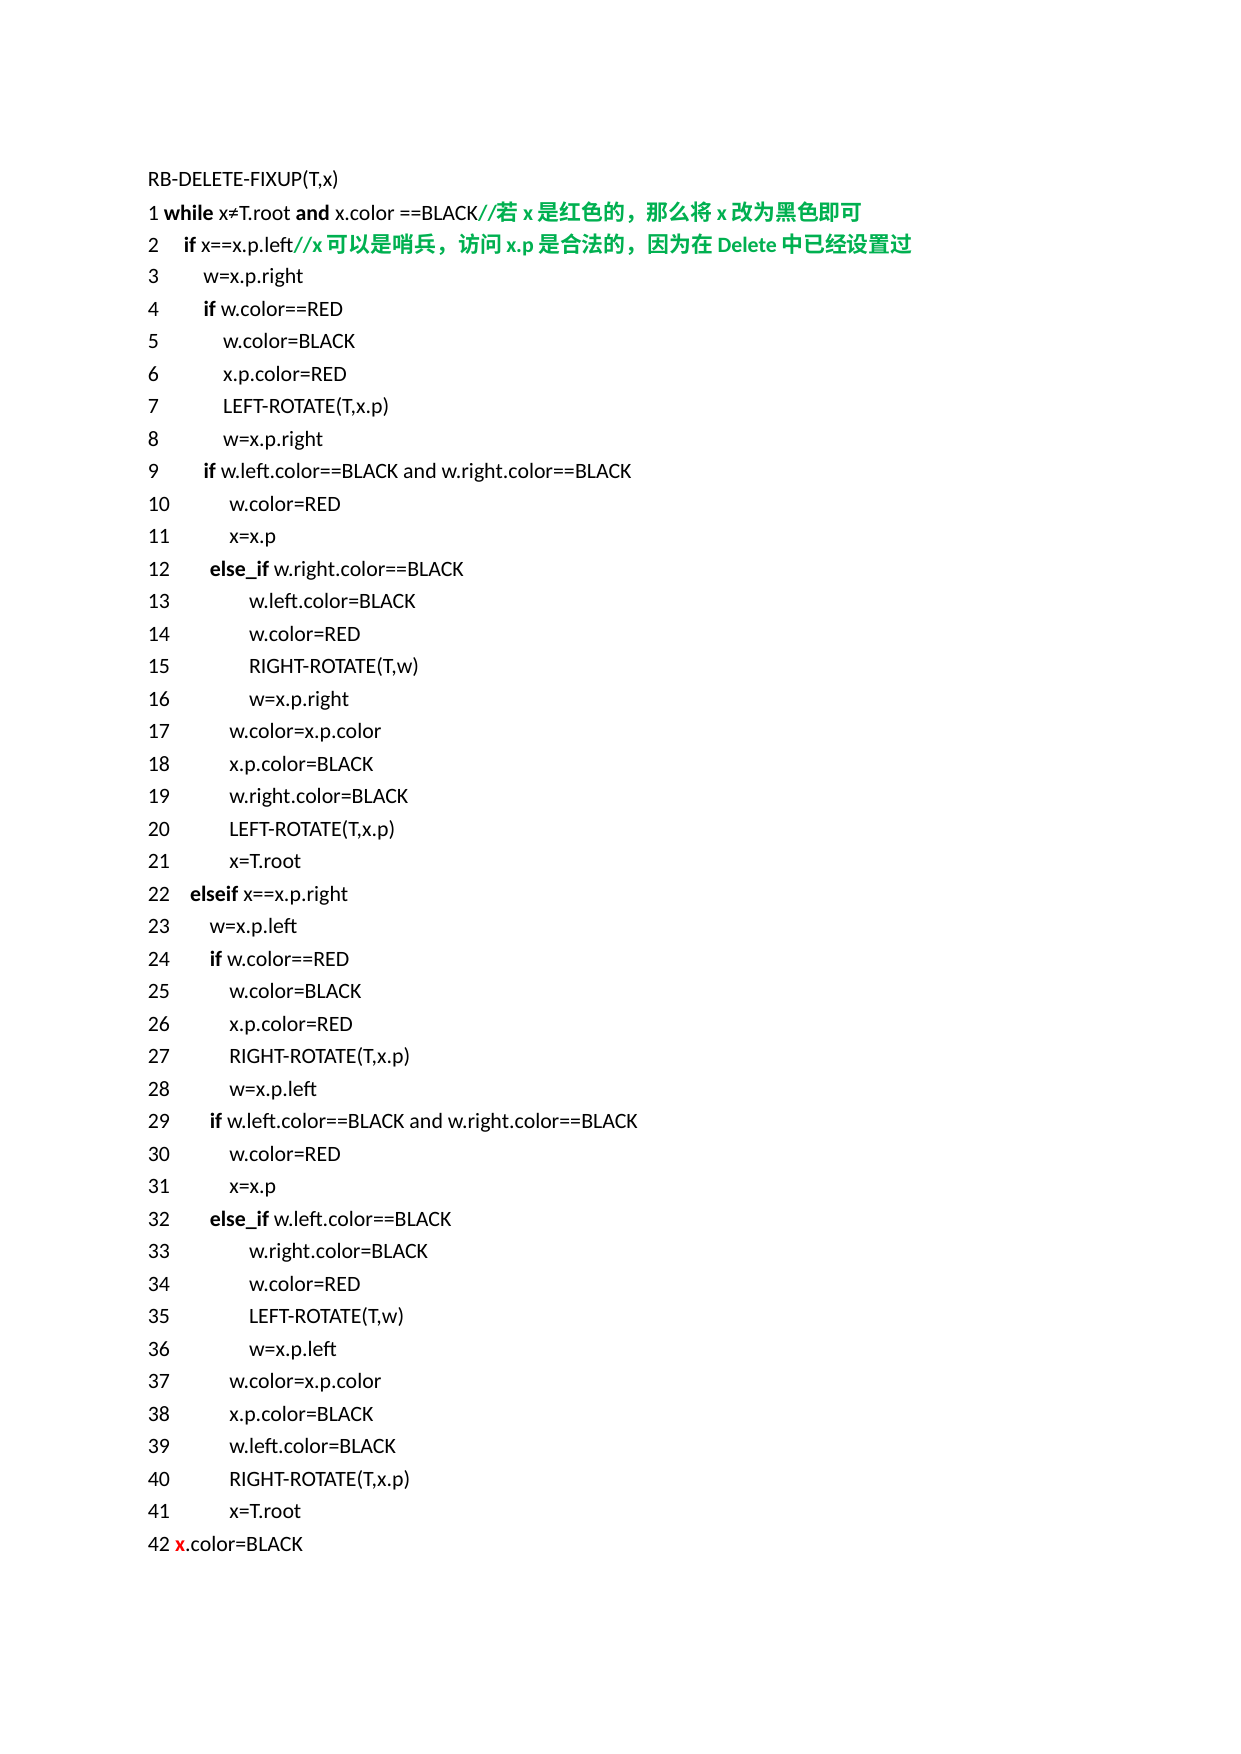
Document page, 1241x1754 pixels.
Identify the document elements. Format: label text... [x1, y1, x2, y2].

text 23 w=x.p.left [148, 909, 1092, 942]
text 40 RIGHT-ROTATE(T,x.p) [148, 1462, 1092, 1494]
text 21 x=T.root [148, 844, 1092, 877]
text 41 x=T.root [148, 1494, 1092, 1527]
text 6 x.p.color=RED [148, 357, 1092, 389]
text 32 else_if w.left.color==BLACK [148, 1202, 1092, 1234]
text 28 w=x.p.left [148, 1072, 1092, 1104]
text 33 w.right.color=BLACK [148, 1234, 1092, 1267]
text 22 elseif x==x.p.right [148, 877, 1092, 909]
text 5 w.color=BLACK [148, 324, 1092, 357]
text 37 w.color=x.p.color [148, 1364, 1092, 1397]
text 4 if w.color==RED [148, 292, 1092, 324]
text 30 w.color=RED [148, 1137, 1092, 1169]
text 19 w.right.color=BLACK [148, 779, 1092, 812]
text 2 if x==x.p.left//x可以是哨兵，访问x.p是合法的，因为在Delete中已经设置过 [148, 227, 1092, 259]
text RB-DELETE-FIXUP(T,x) [148, 162, 1092, 194]
text 35 LEFT-ROTATE(T,w) [148, 1299, 1092, 1332]
text 29 if w.left.color==BLACK and w.right.color==BLACK [148, 1104, 1092, 1137]
text 1 while x≠T.root and x.color ==BLACK//若x是红色的，那么将x改为黑色即可 [148, 194, 1092, 227]
text 20 LEFT-ROTATE(T,x.p) [148, 812, 1092, 844]
text 8 w=x.p.right [148, 422, 1092, 454]
text 25 w.color=BLACK [148, 974, 1092, 1007]
text 17 w.color=x.p.color [148, 714, 1092, 747]
text 38 x.p.color=BLACK [148, 1397, 1092, 1429]
text 11 x=x.p [148, 519, 1092, 552]
text 7 LEFT-ROTATE(T,x.p) [148, 389, 1092, 422]
text 14 w.color=RED [148, 617, 1092, 649]
text 16 w=x.p.right [148, 682, 1092, 714]
text 10 w.color=RED [148, 487, 1092, 519]
text 34 w.color=RED [148, 1267, 1092, 1299]
text 26 x.p.color=RED [148, 1007, 1092, 1039]
text 27 RIGHT-ROTATE(T,x.p) [148, 1039, 1092, 1072]
text 18 x.p.color=BLACK [148, 747, 1092, 779]
text 42 x.color=BLACK [148, 1527, 1092, 1559]
text 36 w=x.p.left [148, 1332, 1092, 1364]
text 9 if w.left.color==BLACK and w.right.color==BLACK [148, 454, 1092, 487]
text 3 w=x.p.right [148, 259, 1092, 292]
text 39 w.left.color=BLACK [148, 1429, 1092, 1462]
text 12 else_if w.right.color==BLACK [148, 552, 1092, 584]
text 31 x=x.p [148, 1169, 1092, 1202]
text 15 RIGHT-ROTATE(T,w) [148, 649, 1092, 682]
text 13 w.left.color=BLACK [148, 584, 1092, 617]
text 24 if w.color==RED [148, 942, 1092, 974]
